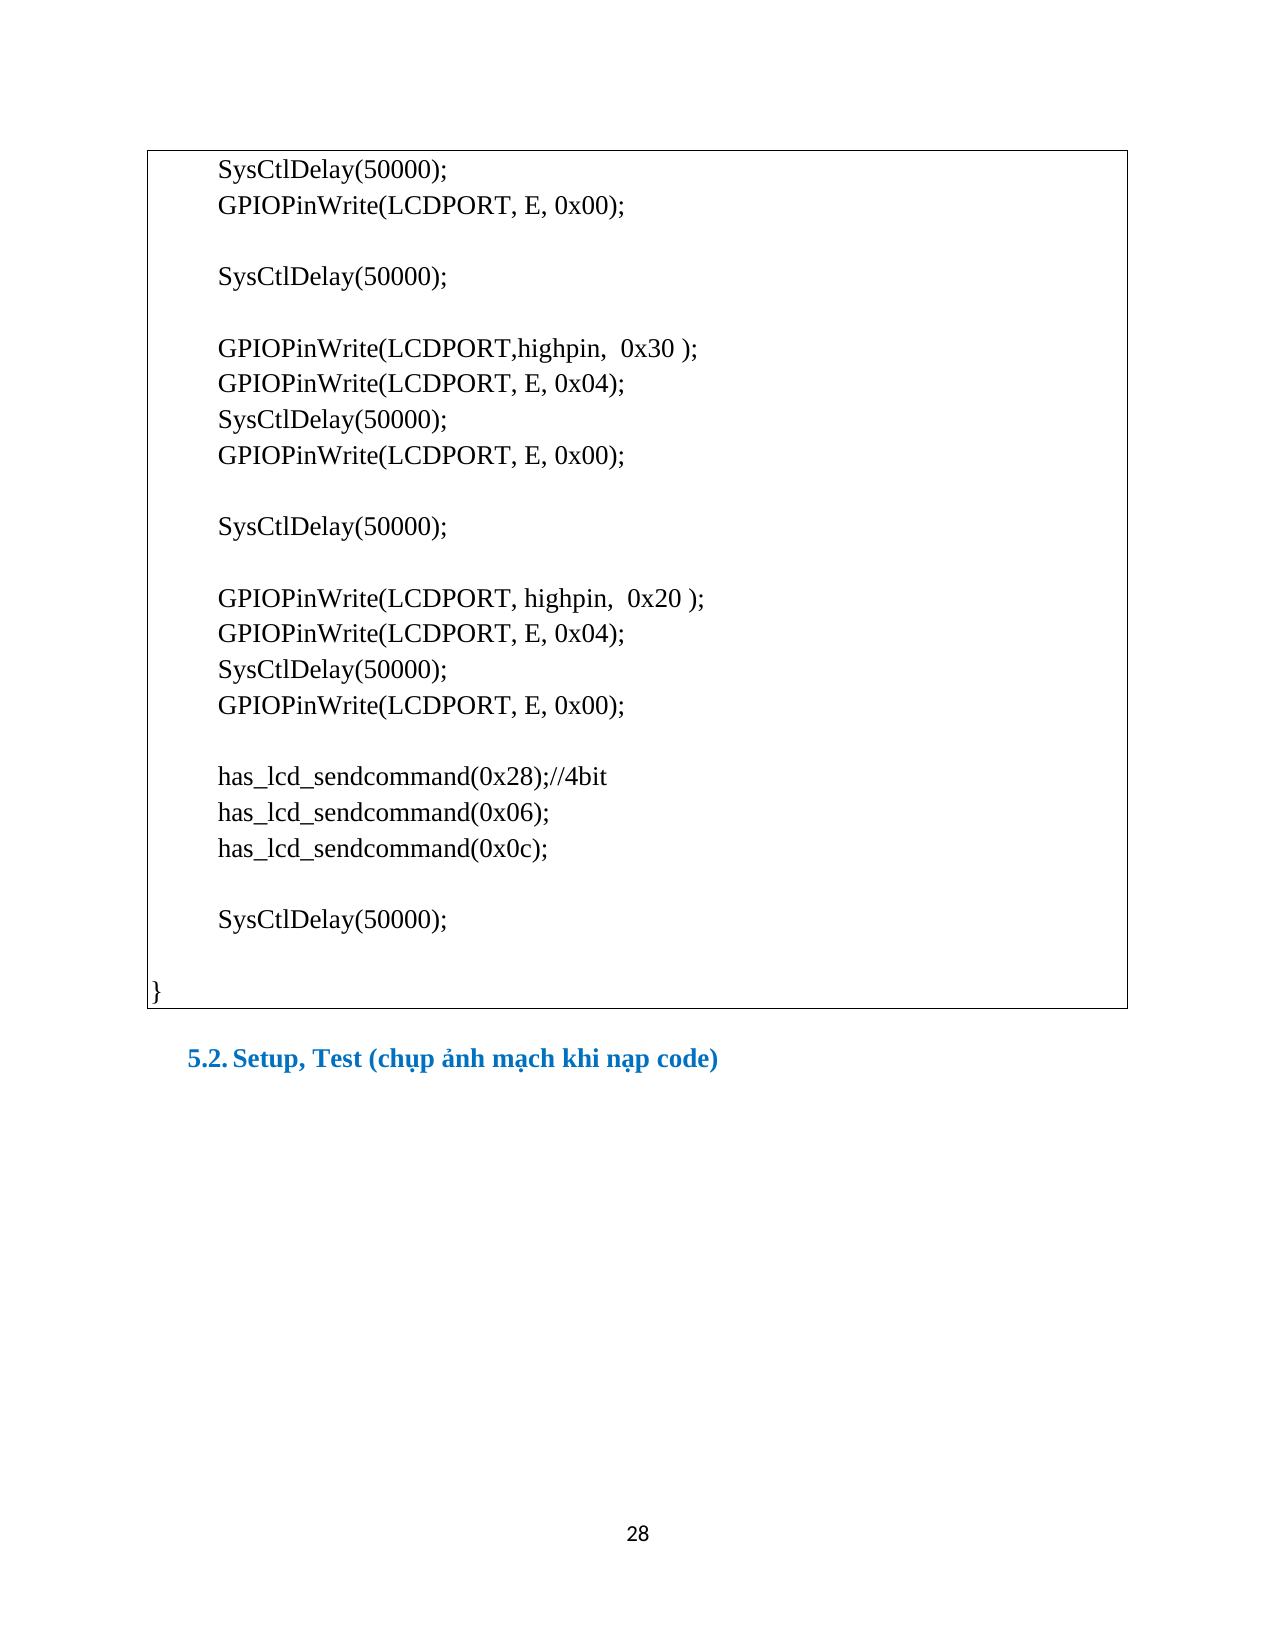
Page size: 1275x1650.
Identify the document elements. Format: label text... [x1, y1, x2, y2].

text GPIOPinWrite(LCDPORT, E, 0x00); [148, 436, 1127, 470]
text SysCtlDelay(50000); [148, 257, 1127, 291]
text } [148, 972, 1127, 1008]
text SysCtlDelay(50000); [148, 151, 1127, 184]
text SysCtlDelay(50000); [148, 900, 1127, 934]
text SysCtlDelay(50000); [148, 650, 1127, 684]
text GPIOPinWrite(LCDPORT, E, 0x04); [148, 364, 1127, 399]
text GPIOPinWrite(LCDPORT, highpin, 0x20 ); [148, 579, 1127, 613]
text Setup, Test (chụp ảnh mạch khi nạp code) [187, 1042, 1125, 1073]
text has_lcd_sendcommand(0x0c); [148, 829, 1127, 863]
text has_lcd_sendcommand(0x28);//4bit [148, 757, 1127, 792]
text GPIOPinWrite(LCDPORT, E, 0x00); [148, 686, 1127, 720]
text SysCtlDelay(50000); [148, 507, 1127, 542]
text GPIOPinWrite(LCDPORT, E, 0x00); [148, 186, 1127, 220]
text has_lcd_sendcommand(0x06); [148, 793, 1127, 827]
text SysCtlDelay(50000); [148, 400, 1127, 434]
text GPIOPinWrite(LCDPORT, E, 0x04); [148, 614, 1127, 649]
text GPIOPinWrite(LCDPORT,highpin, 0x30 ); [148, 329, 1127, 363]
